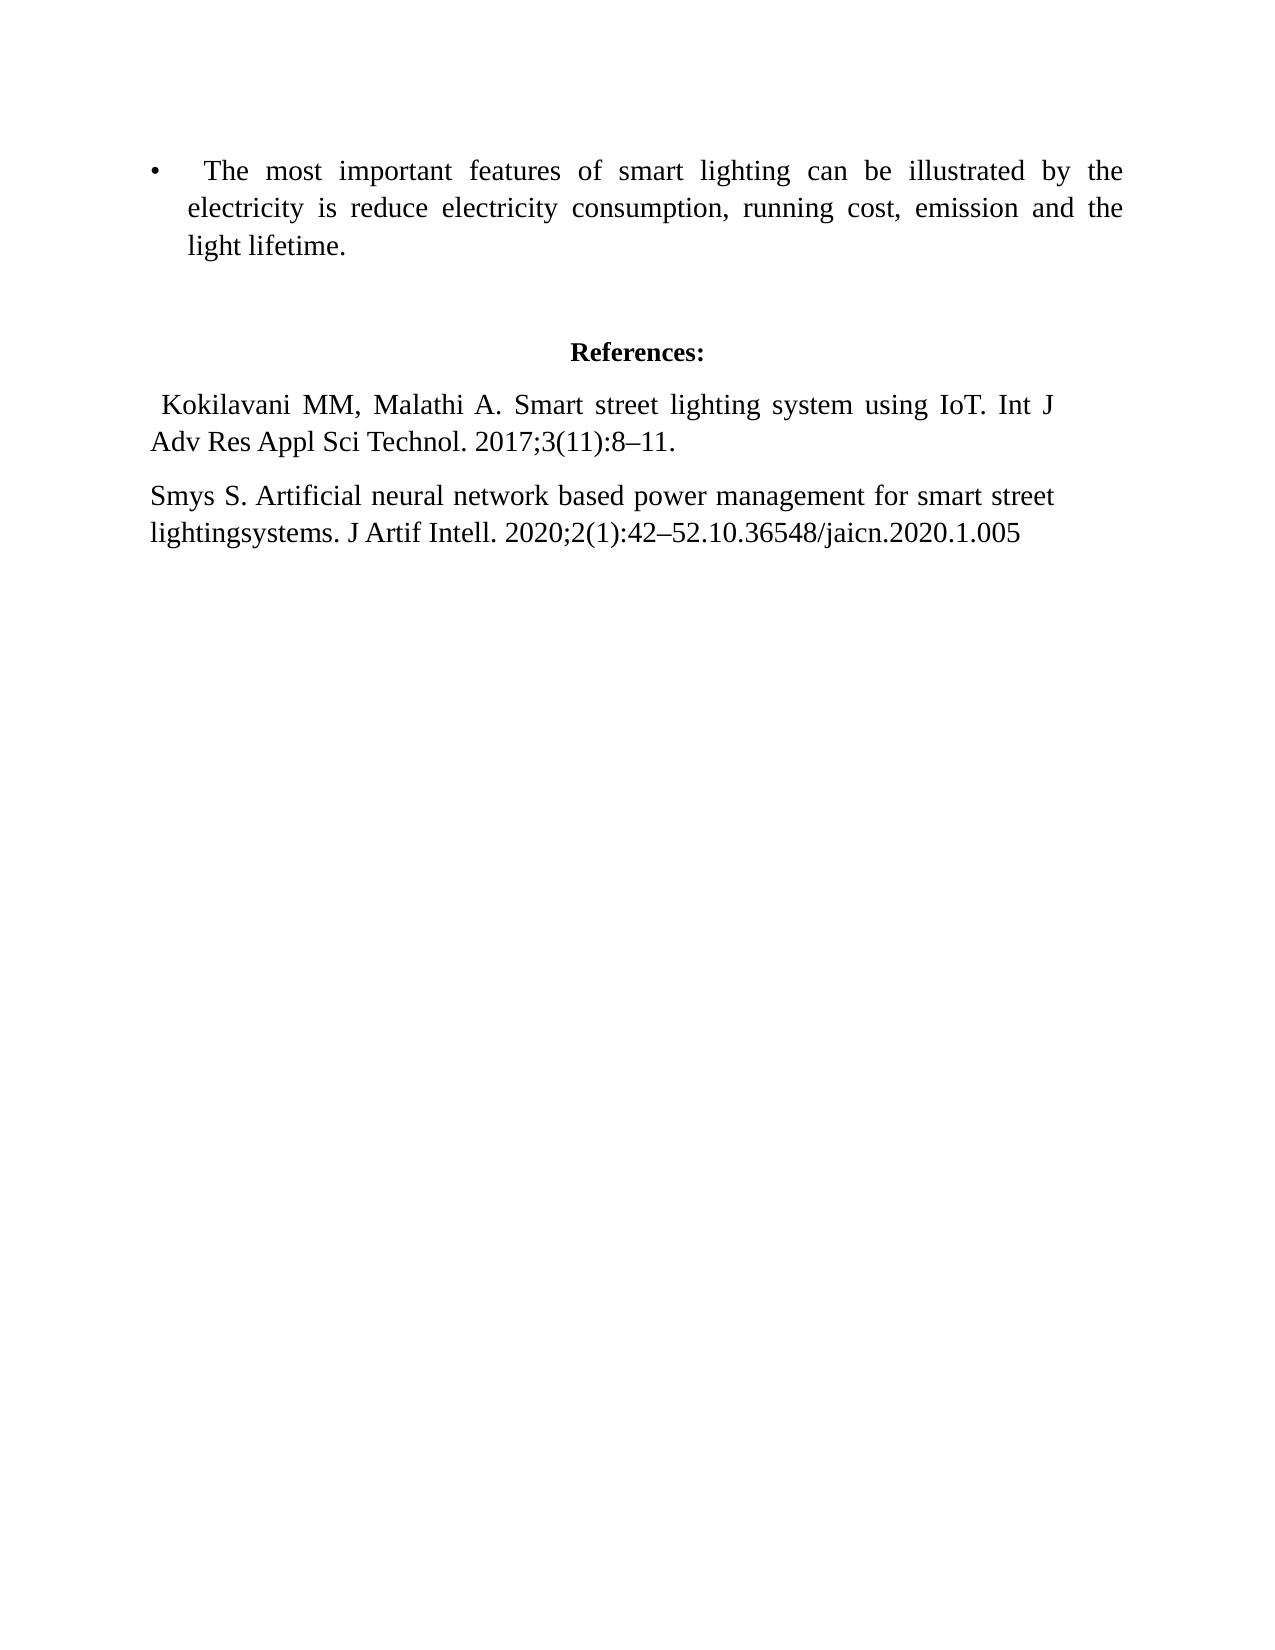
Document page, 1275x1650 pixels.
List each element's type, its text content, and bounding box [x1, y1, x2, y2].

list The most important features of smart lighting can be illustrated by the electricity is reduce electricity consumption, running cost, emission and the light lifetime. [150, 150, 1125, 262]
text Smys S. Artificial neural network based power management for smart street lightingsystems. J Artif Intell. 2020;2(1):42–52.10.36548/jaicn.2020.1.005 [150, 475, 1056, 550]
text Kokilavani MM, Malathi A. Smart street lighting system using IoT. Int J Adv Res Appl Sci Technol. 2017;3(11):8–11. [150, 384, 1056, 459]
text References: [150, 331, 1125, 369]
